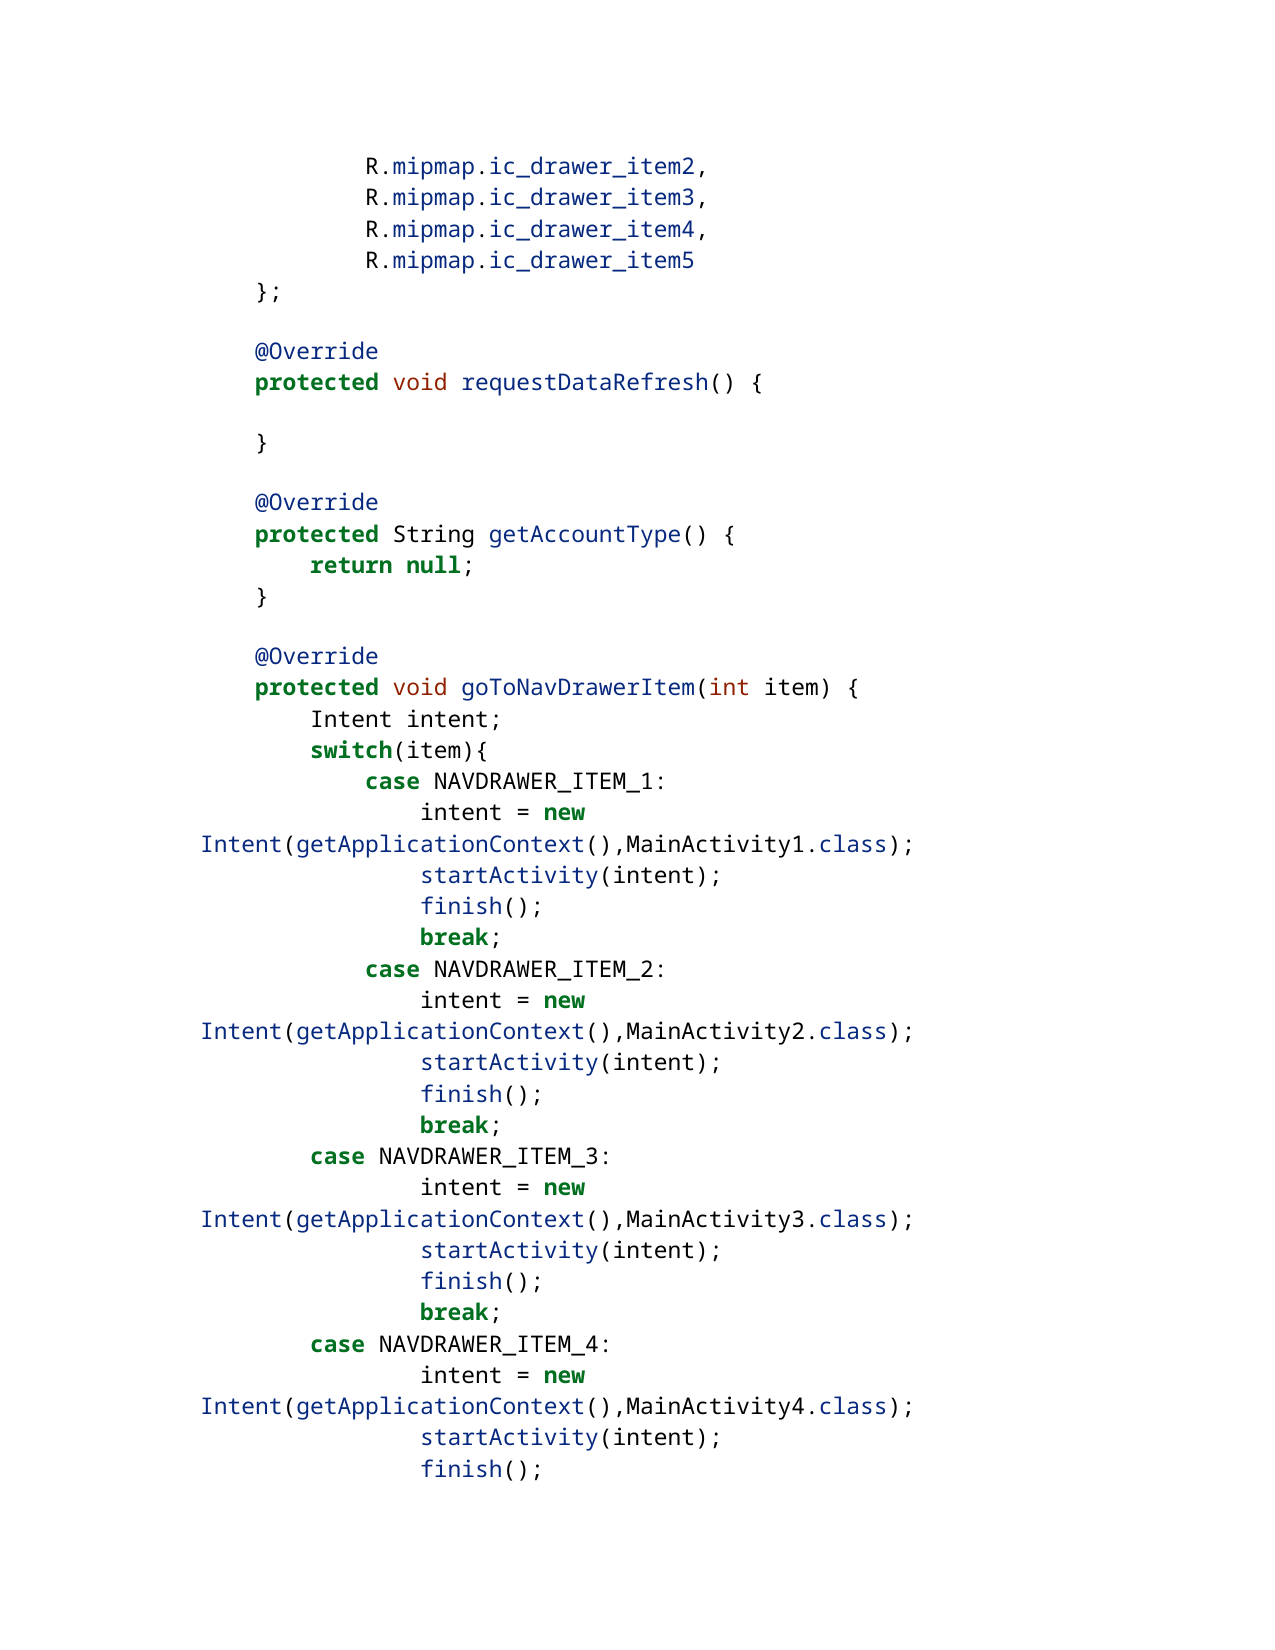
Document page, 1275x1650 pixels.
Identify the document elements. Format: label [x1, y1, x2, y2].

list [150, 150, 1125, 1484]
